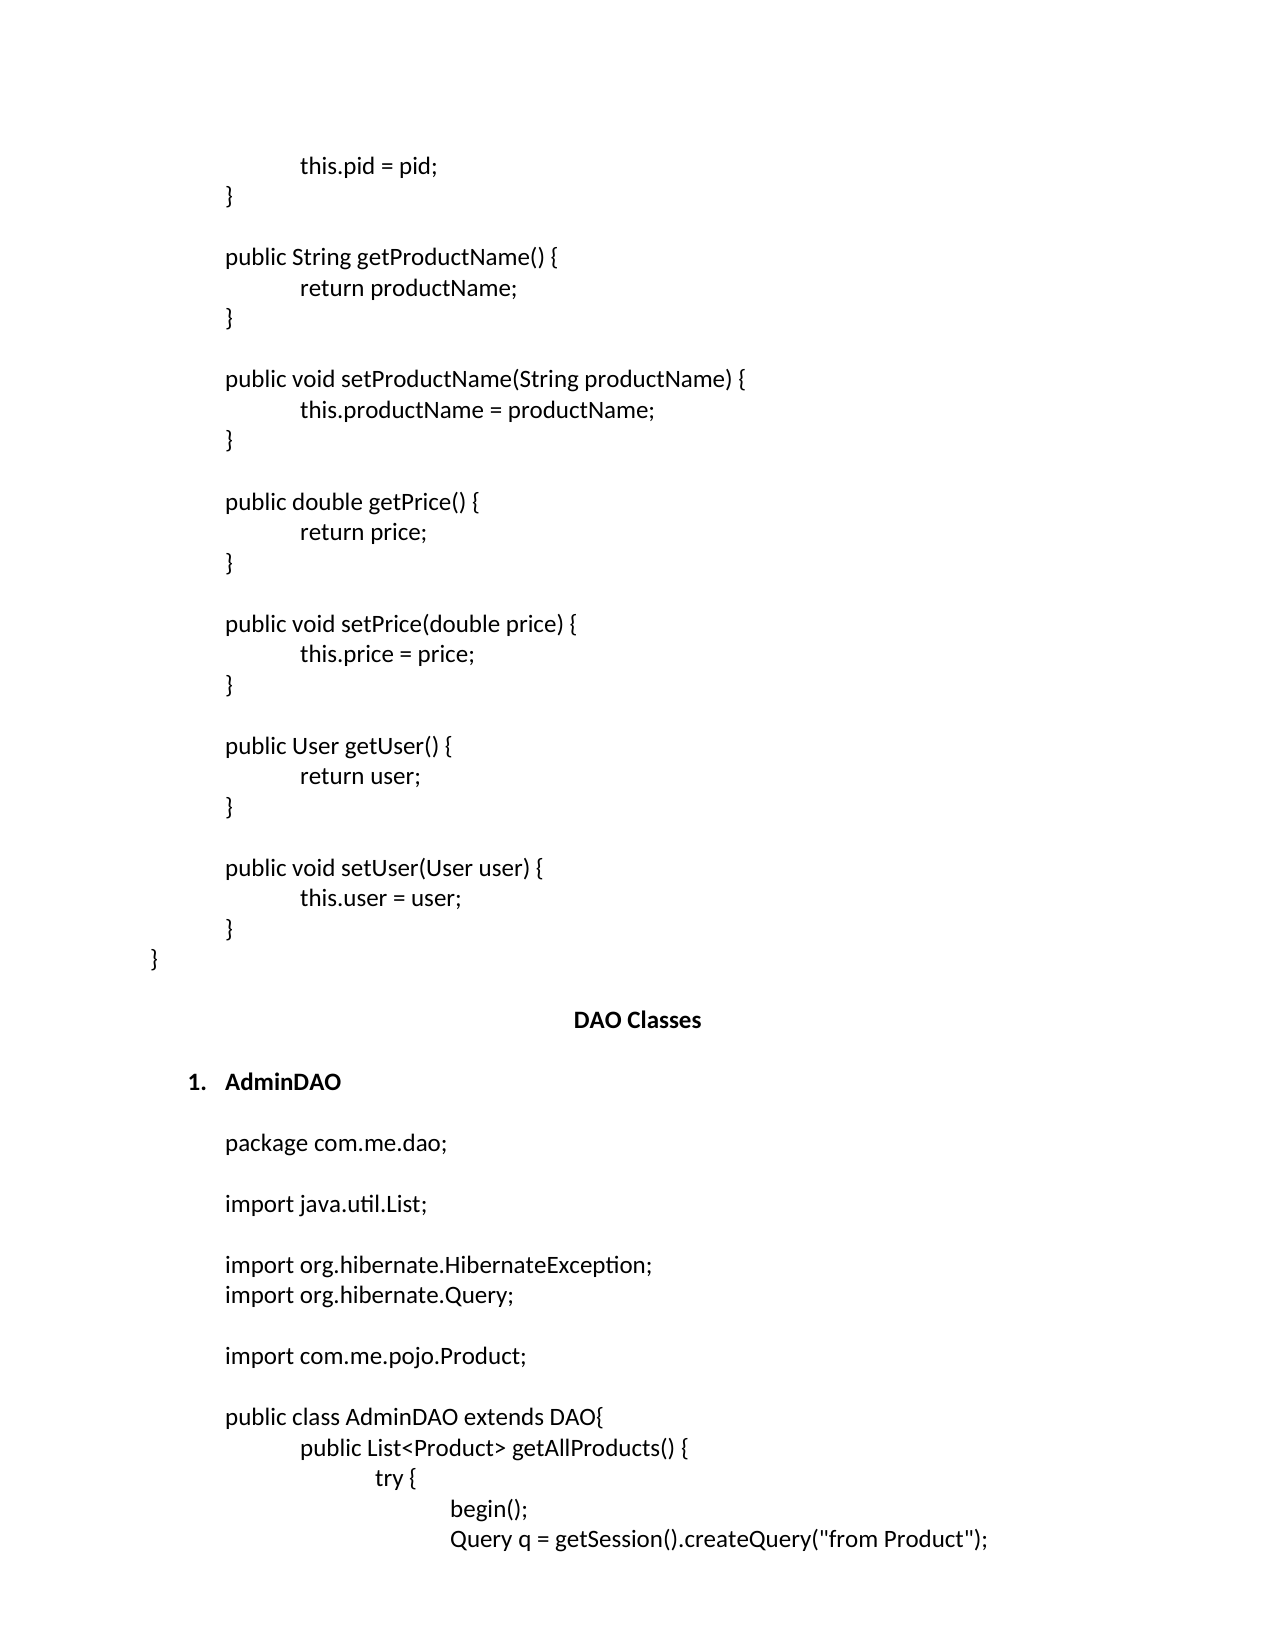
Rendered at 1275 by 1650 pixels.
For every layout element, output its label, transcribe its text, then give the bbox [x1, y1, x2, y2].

text return user; [150, 760, 1125, 791]
text return price; [150, 516, 1125, 547]
text } [150, 943, 1125, 974]
text this.user = user; [150, 882, 1125, 913]
text this.price = price; [150, 638, 1125, 669]
text public double getPrice() { [150, 486, 1125, 516]
list import java.util.List; [225, 1188, 1125, 1218]
text } [150, 547, 1125, 577]
text } [150, 303, 1125, 333]
text } [150, 181, 1125, 211]
list import com.me.pojo.Product; [225, 1340, 1125, 1371]
list try { [225, 1462, 1125, 1493]
list begin(); [225, 1493, 1125, 1523]
text } [150, 669, 1125, 699]
text public User getUser() { [150, 730, 1125, 760]
text } [150, 913, 1125, 943]
list package com.me.dao; [225, 1127, 1125, 1157]
text public void setPrice(double price) { [150, 608, 1125, 638]
text } [150, 791, 1125, 821]
text public String getProductName() { [150, 242, 1125, 272]
text this.productName = productName; [150, 394, 1125, 425]
text DAO Classes [150, 1004, 1125, 1035]
text } [150, 425, 1125, 455]
list public List<Product> getAllProducts() { [225, 1432, 1125, 1462]
list public class AdminDAO extends DAO{ [225, 1401, 1125, 1432]
list import org.hibernate.HibernateException; [225, 1249, 1125, 1279]
text this.pid = pid; [150, 150, 1125, 181]
text public void setProductName(String productName) { [150, 364, 1125, 394]
list Query q = getSession().createQuery("from Product"); [225, 1523, 1125, 1554]
list import org.hibernate.Query; [225, 1279, 1125, 1310]
text return productName; [150, 272, 1125, 303]
list AdminDAO [187, 1066, 1125, 1096]
text public void setUser(User user) { [150, 852, 1125, 882]
